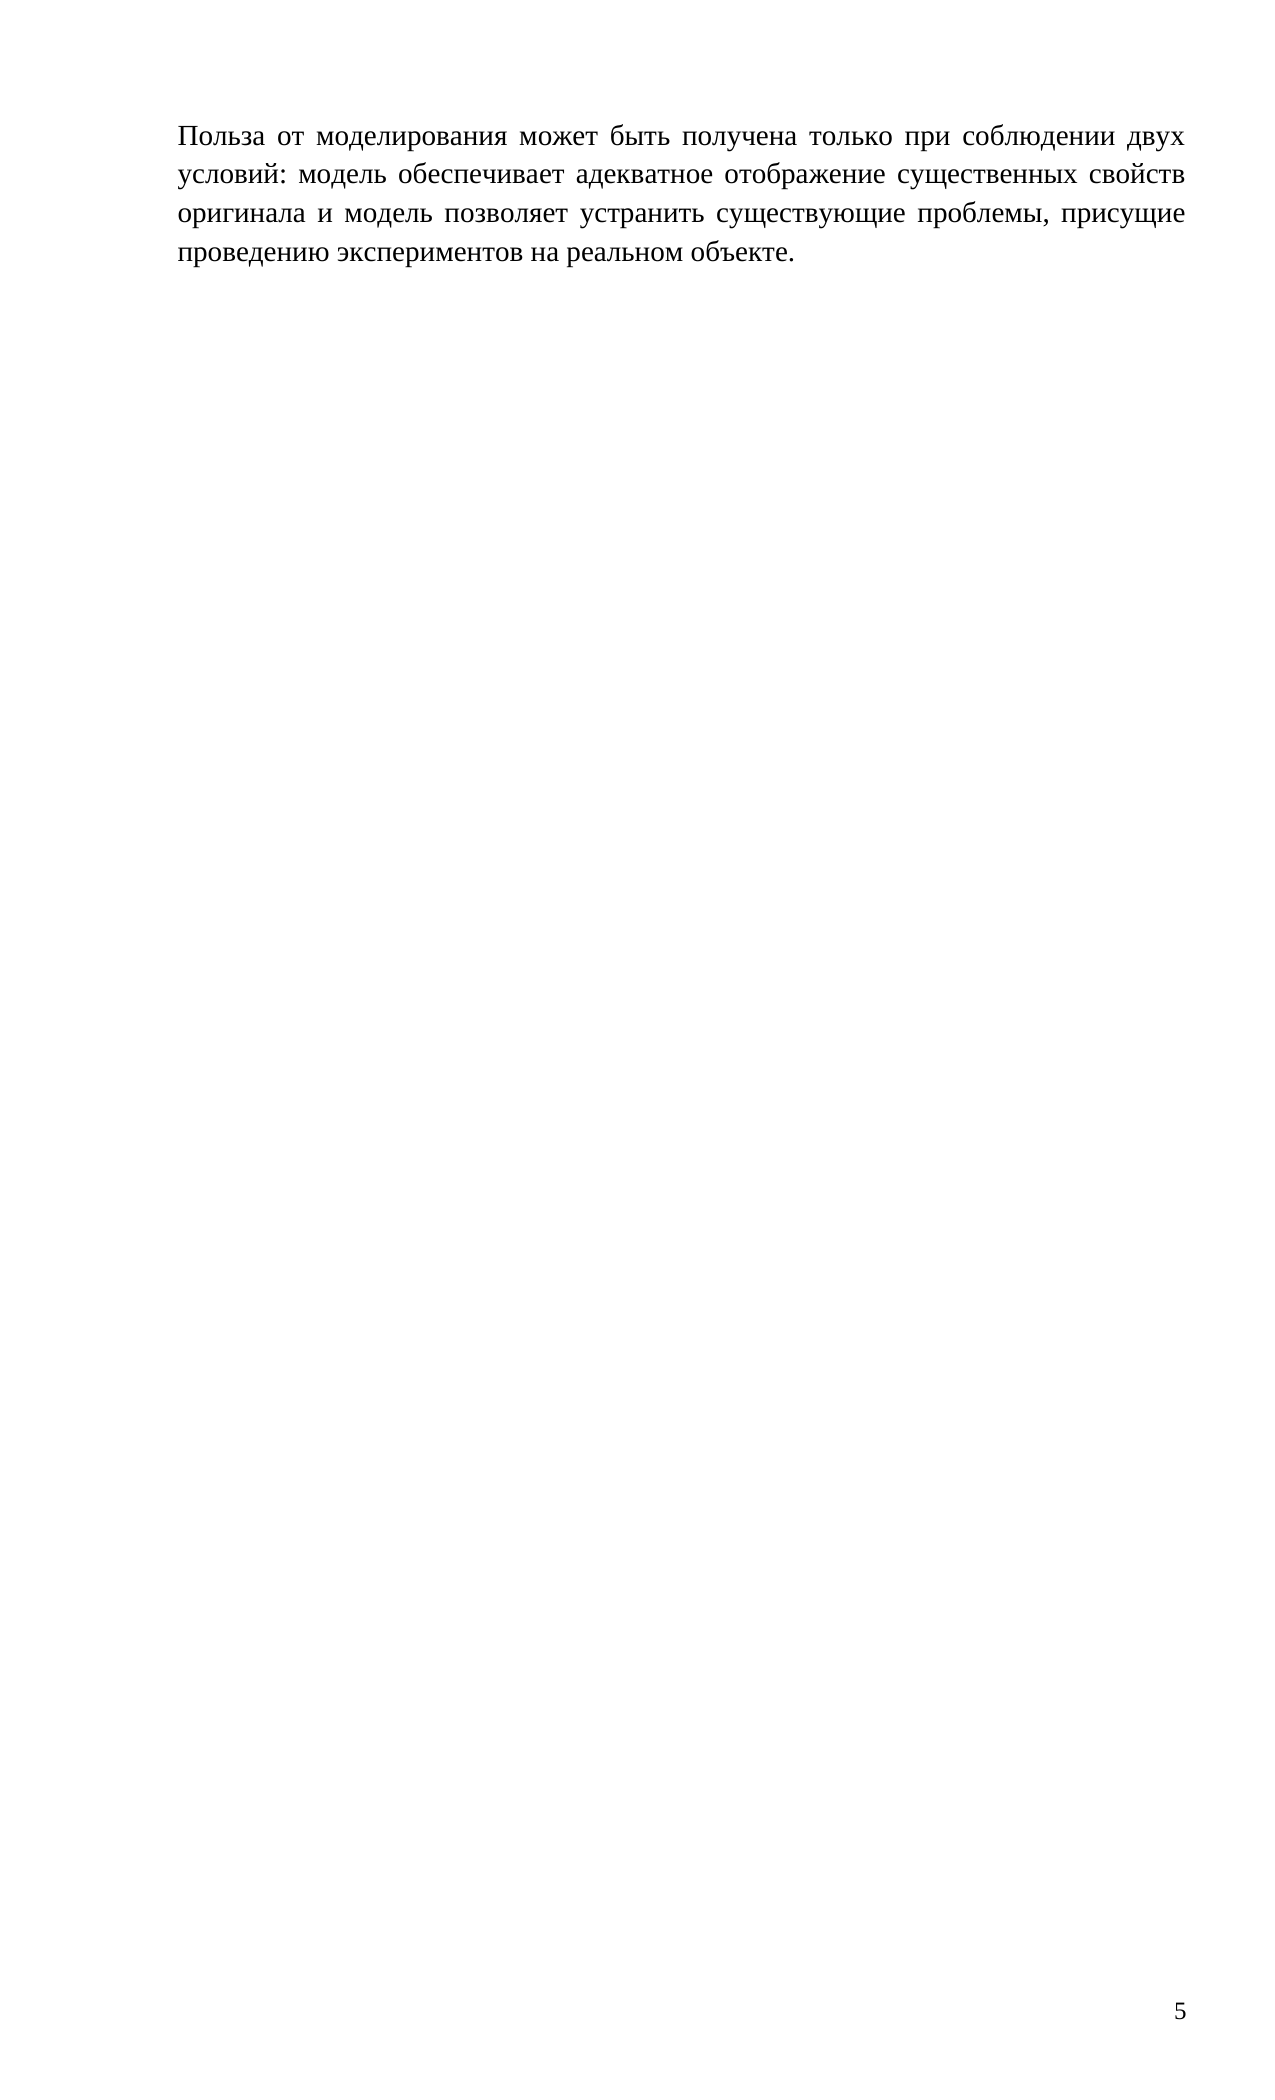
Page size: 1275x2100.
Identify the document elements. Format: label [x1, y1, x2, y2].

text [177, 118, 1186, 267]
